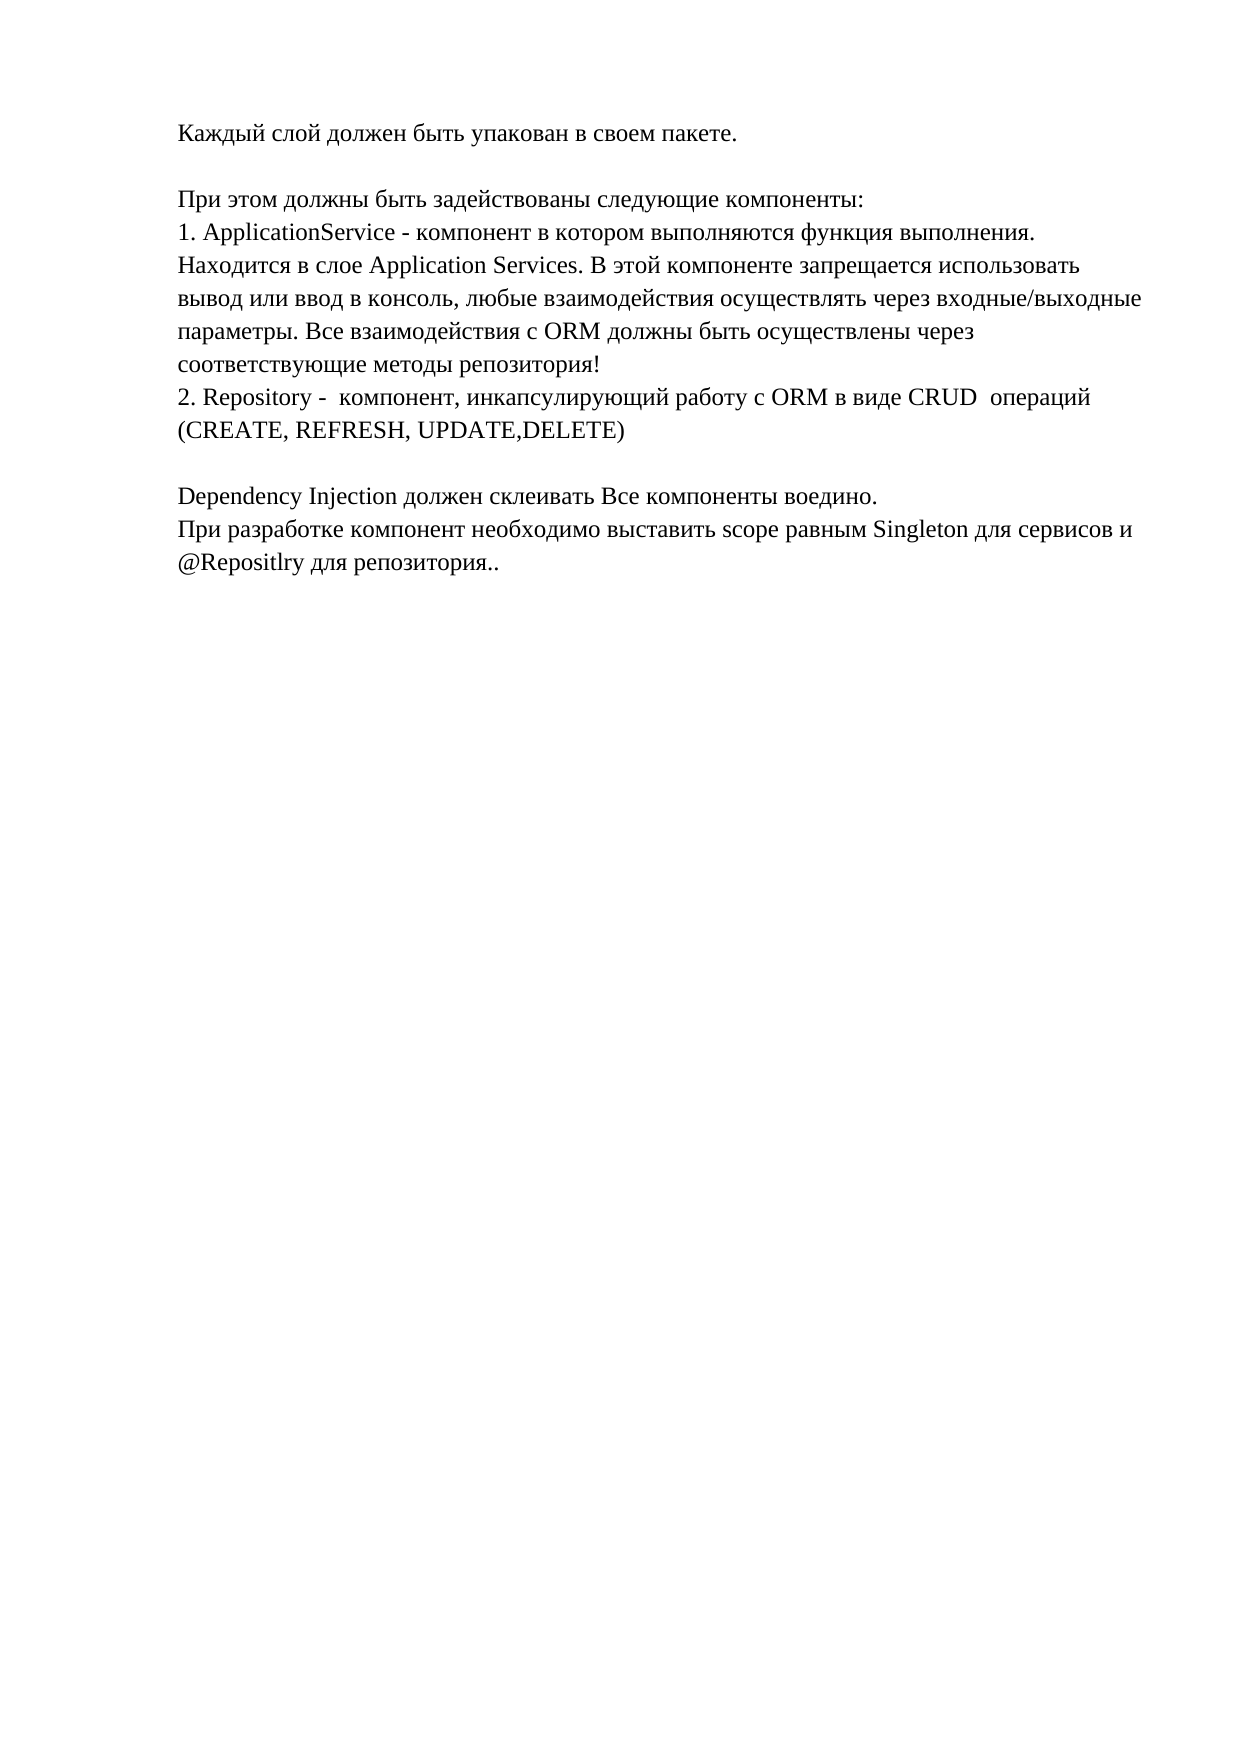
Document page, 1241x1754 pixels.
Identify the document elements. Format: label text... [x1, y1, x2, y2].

text При разработке компонент необходимо выставить scope равным Singleton для сервисов и @Repositlry для репозитория.. [177, 514, 1152, 576]
text Каждый слой должен быть упакован в своем пакете. [177, 118, 1152, 147]
text Dependency Injection должен склеивать Все компоненты воедино. [177, 481, 1152, 510]
text При этом должны быть задействованы следующие компоненты: [177, 184, 1152, 213]
text 1. ApplicationService - компонент в котором выполняются функция выполнения. Находится в слое Application Services. В этой компоненте запрещается использовать вывод или ввод в консоль, любые взаимодействия осуществлять через входные/выходные параметры. Все взаимодействия с ORM должны быть осуществлены через соответствующие методы репозитория! [177, 217, 1152, 378]
text 2. Repository - компонент, инкапсулирующий работу с ORM в виде CRUD операций (CREATE, REFRESH, UPDATE,DELETE) [177, 382, 1152, 444]
